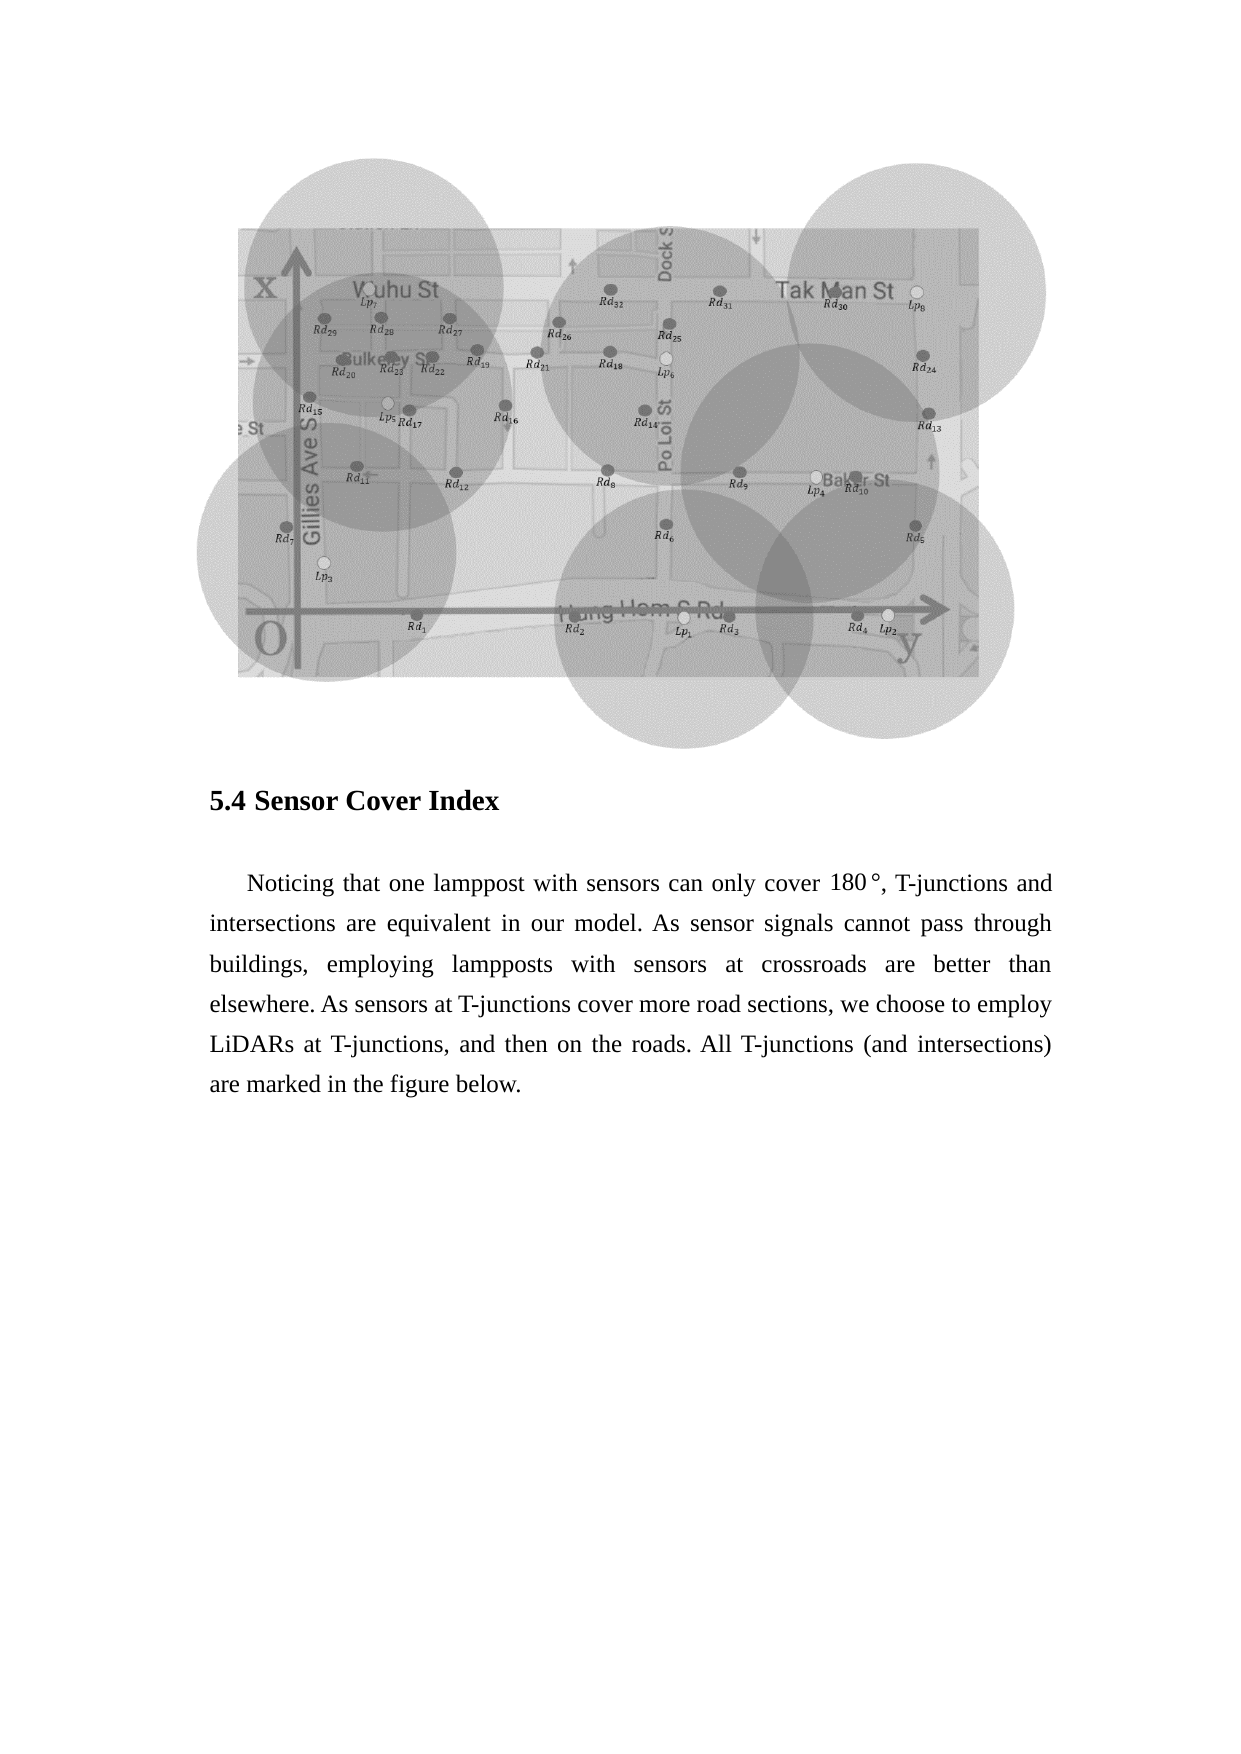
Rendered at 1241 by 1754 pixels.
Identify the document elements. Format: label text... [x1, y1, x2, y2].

picture [189, 150, 1051, 749]
subtitle Sensor Cover Index [209, 767, 1053, 832]
text Noticing that one lamppost with sensors can only cover , T-junctions and intersections are equivalent in our model. As sensor signals cannot pass through buildings, employing lampposts with sensors at crossroads are better than elsewhere. As sensors at T-junctions cover more road sections, we choose to employ LiDARs at T-junctions, and then on the roads. All T-junctions (and intersections) are marked in the figure below. [209, 866, 1053, 1100]
